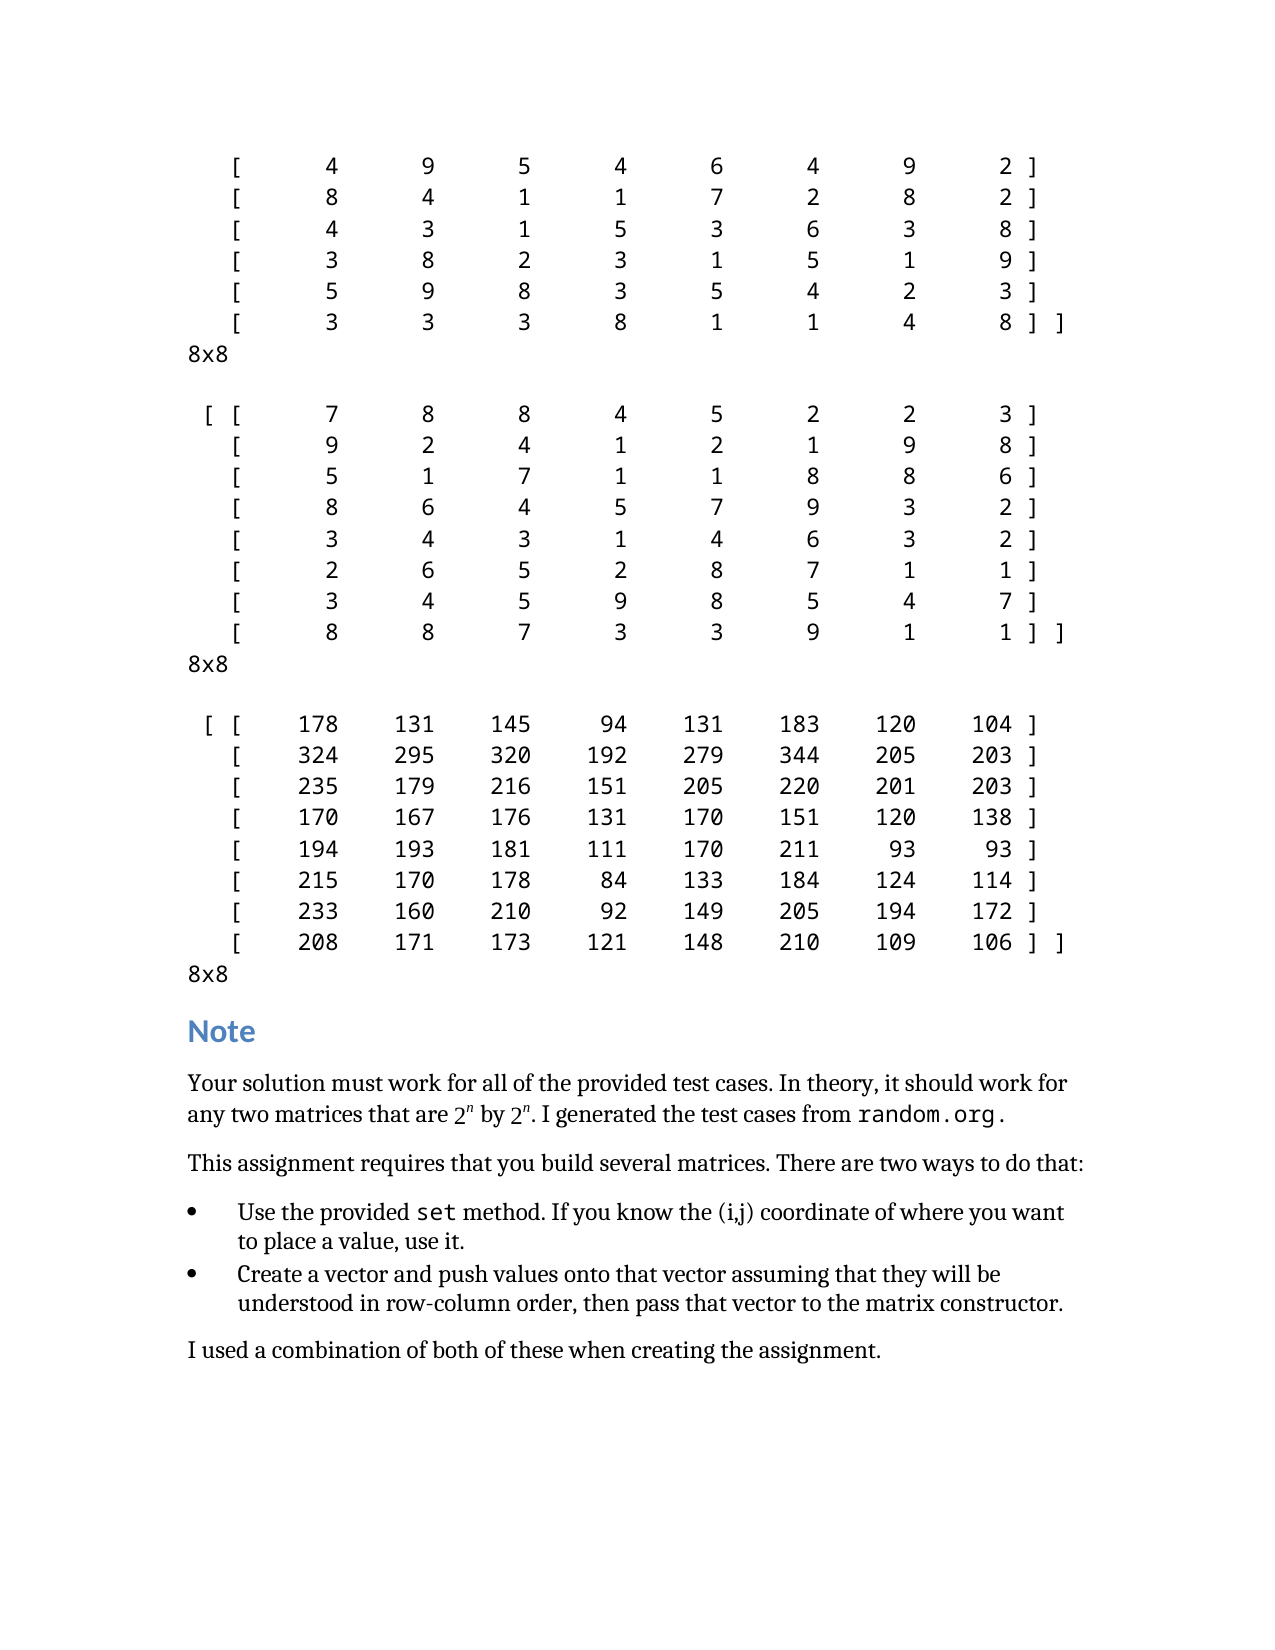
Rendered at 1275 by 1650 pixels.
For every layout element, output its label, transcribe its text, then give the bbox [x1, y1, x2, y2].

text I used a combination of both of these when creating the assignment. [187, 1336, 1087, 1365]
text Your solution must work for all of the provided test cases. In theory, it should work for any two matrices that are by . I generated the test cases from random.org. [187, 1069, 1087, 1130]
list Use the provided set method. If you know the (i,j) coordinate of where you want to place a value, use it. [187, 1196, 1087, 1256]
text This assignment requires that you build several matrices. There are two ways to do that: [187, 1148, 1087, 1177]
list Create a vector and push values onto that vector assuming that they will be understood in row-column order, then pass that vector to the matrix constructor. [187, 1260, 1087, 1317]
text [187, 150, 1087, 989]
subtitle Note [187, 1009, 1087, 1050]
